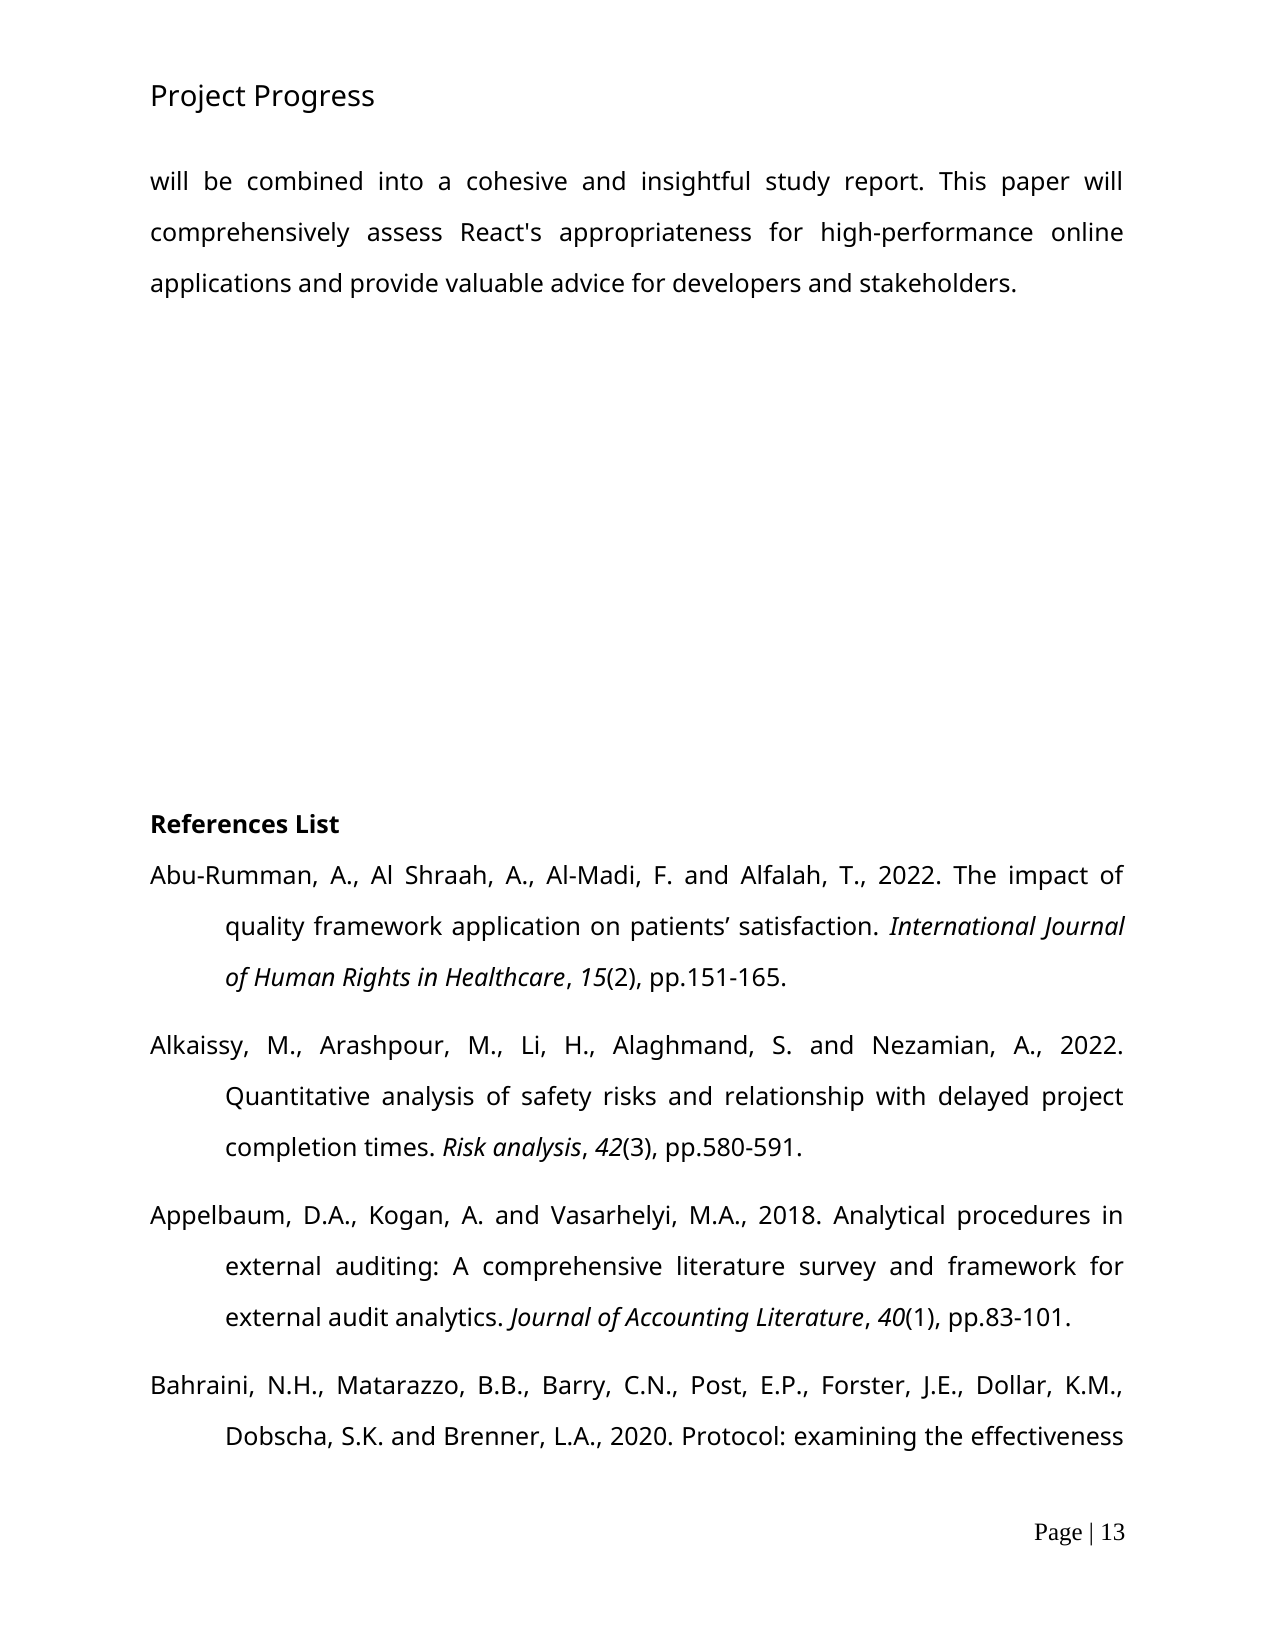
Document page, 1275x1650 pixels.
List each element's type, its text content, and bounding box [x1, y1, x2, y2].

text Abu-Rumman, A., Al Shraah, A., Al-Madi, F. and Alfalah, T., 2022. The impact of quality framework application on patients’ satisfaction. International Journal of Human Rights in Healthcare, 15(2), pp.151-165. [150, 858, 1125, 994]
text Alkaissy, M., Arashpour, M., Li, H., Alaghmand, S. and Nezamian, A., 2022. Quantitative analysis of safety risks and relationship with delayed project completion times. Risk analysis, 42(3), pp.580-591. [150, 1028, 1125, 1164]
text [150, 1367, 1125, 1452]
subtitle References List [150, 807, 1125, 841]
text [150, 163, 1125, 299]
text Appelbaum, D.A., Kogan, A. and Vasarhelyi, M.A., 2018. Analytical procedures in external auditing: A comprehensive literature survey and framework for external audit analytics. Journal of Accounting Literature, 40(1), pp.83-101. [150, 1198, 1125, 1334]
